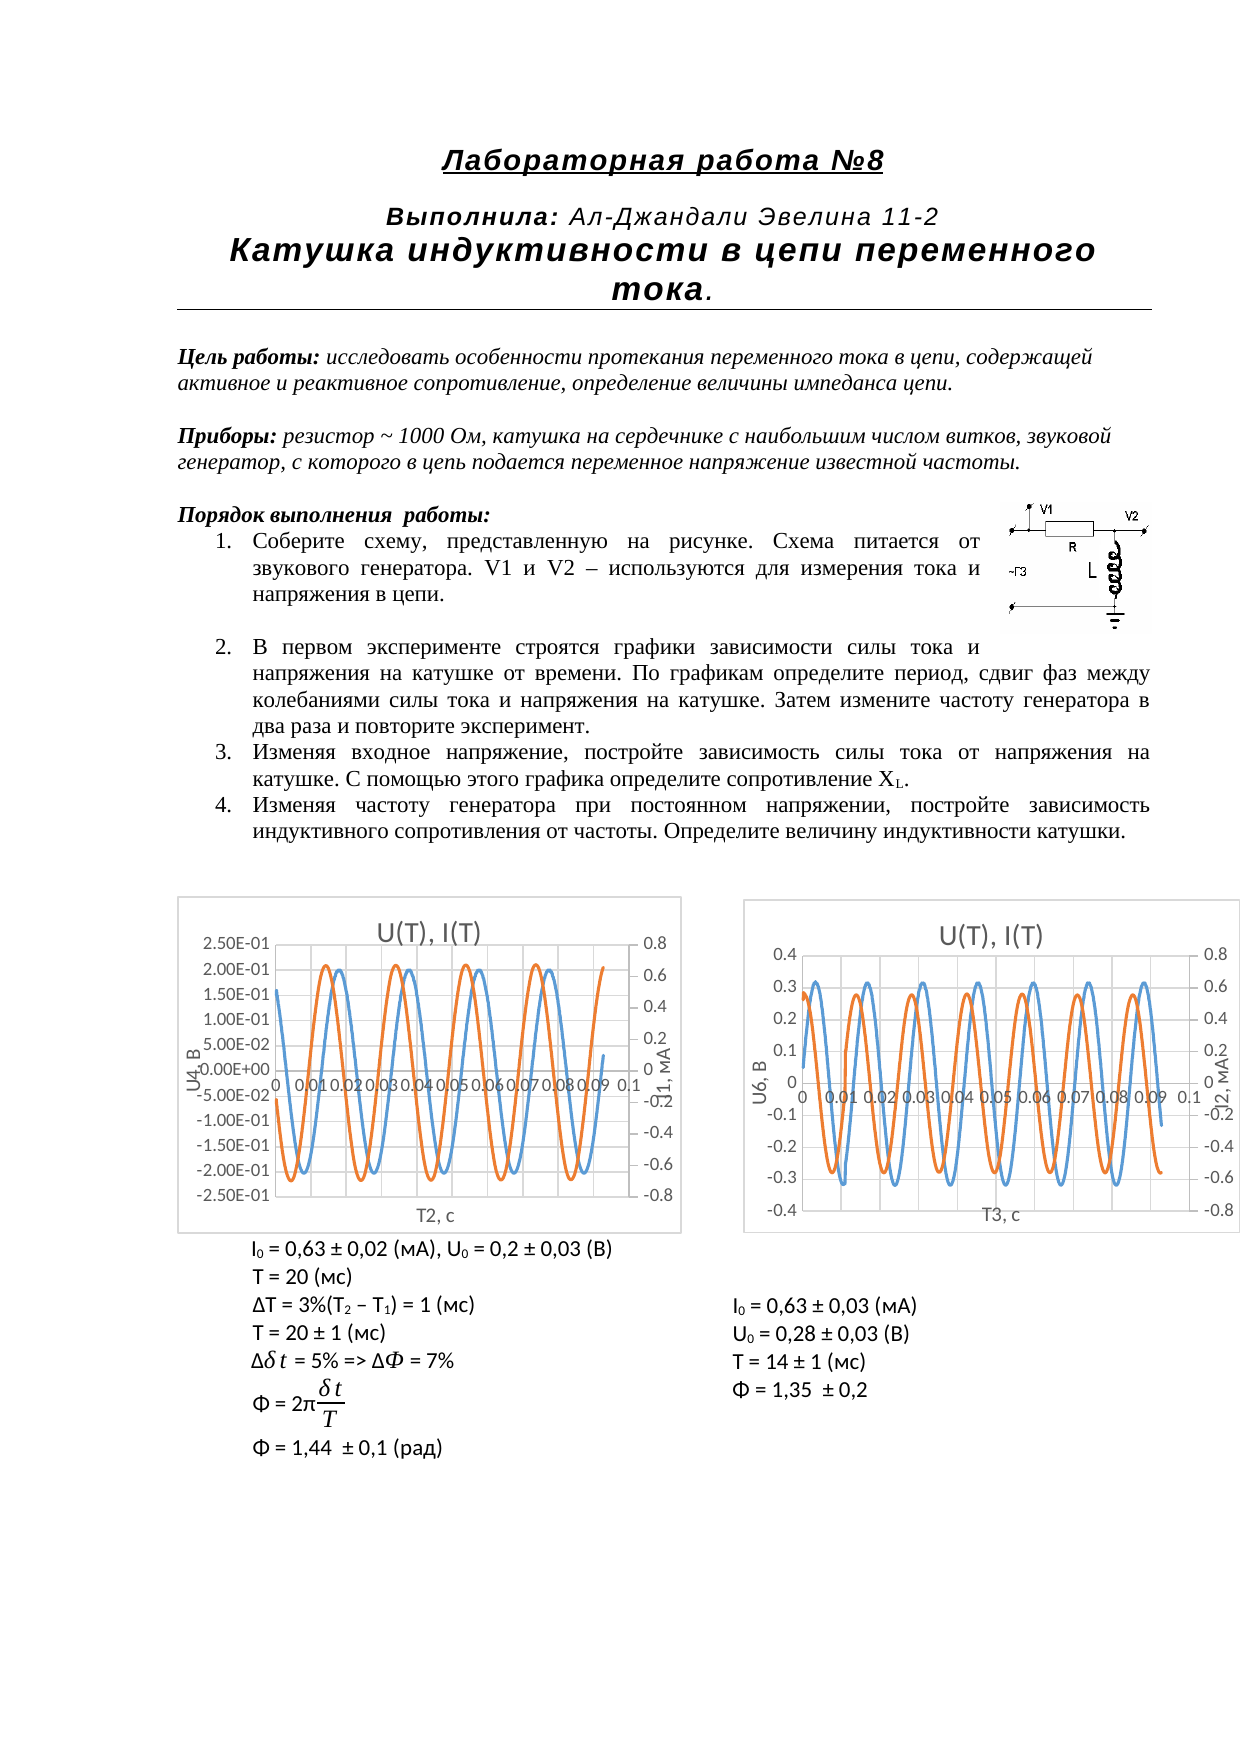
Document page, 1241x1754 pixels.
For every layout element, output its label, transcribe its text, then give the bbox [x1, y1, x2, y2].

text I0 = 0,63 ± 0,02 (мА), U0 = 0,2 ± 0,03 (В) [215, 1234, 627, 1262]
text T = 14 ± 1 (мс) [701, 1347, 1152, 1375]
text Φ = 1,35 ± 0,2 [701, 1375, 1152, 1403]
list T = 20 (мс) [252, 1262, 627, 1290]
list ΔT = 3%(T2 – T1) = 1 (мс) [252, 1290, 627, 1318]
picture [1000, 502, 1152, 634]
text Порядок выполнения работы: [177, 501, 1152, 527]
list Φ = 2π [252, 1374, 627, 1433]
list T = 20 ± 1 (мс) [252, 1318, 627, 1346]
list Изменяя частоту генератора при постоянном напряжении, постройте зависимость индуктивного сопротивления от частоты. Определите величину индуктивности катушки. [215, 791, 1152, 844]
text Приборы: резистор ~ 1000 Ом, катушка на сердечнике с наибольшим числом витков, звуковой генератор, с которого в цепь подается переменное напряжение известной частоты. [177, 422, 1152, 475]
text U0 = 0,28 ± 0,03 (В) [701, 1319, 1152, 1347]
subtitle Лабораторная работа №8 [177, 143, 1152, 177]
text I0 = 0,63 ± 0,03 (мА) [701, 1291, 1152, 1319]
subtitle Выполнила: Ал-Джандали Эвелина 11-2 Катушка индуктивности в цепи переменного тока. [177, 202, 1152, 309]
text Δ = 5% => Δ = 7% [215, 1346, 627, 1374]
text Цель работы: исследовать особенности протекания переменного тока в цепи, содержащей активное и реактивное сопротивление, определение величины импеданса цепи. [177, 343, 1152, 396]
list Изменяя входное напряжение, постройте зависимость силы тока от напряжения на катушке. С помощью этого графика определите сопротивление ХL. [215, 738, 1152, 791]
list В первом эксперименте строятся графики зависимости силы тока и напряжения на катушке от времени. По графикам определите период, сдвиг фаз между колебаниями силы тока и напряжения на катушке. Затем измените частоту генератора в два раза и повторите эксперимент. [215, 633, 1152, 738]
list Соберите схему, представленную на рисунке. Схема питается от звукового генератора. V1 и V2 – используются для измерения тока и напряжения в цепи. [215, 527, 1000, 607]
list Φ = 1,44 ± 0,1 (рад) [252, 1433, 627, 1461]
